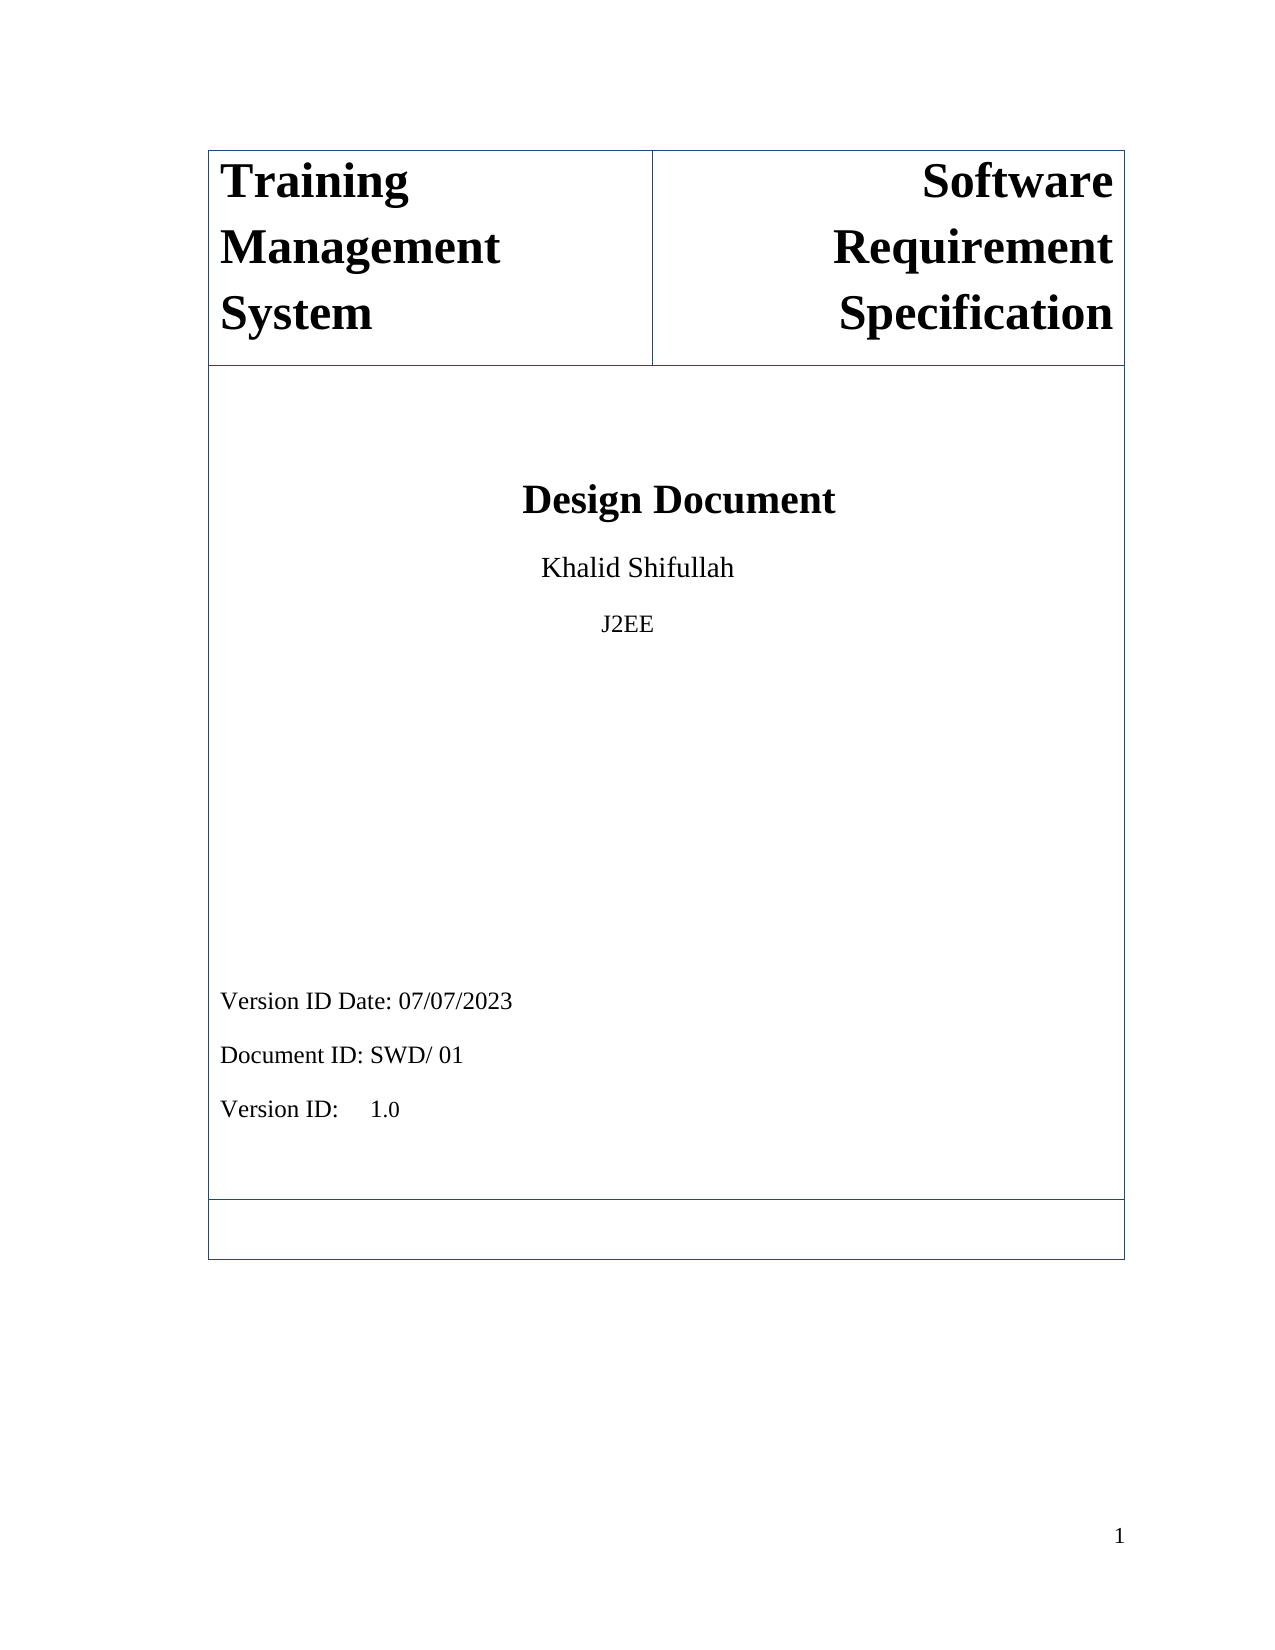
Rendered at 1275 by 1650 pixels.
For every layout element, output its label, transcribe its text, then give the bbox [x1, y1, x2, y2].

table_cell Design Document Khalid Shifullah J2EE Version ID Date: 07/07/2023 Document ID: SWD/ 01 Version ID: 1.0 [209, 366, 1124, 1199]
table_header Software Requirement Specification [653, 151, 1124, 365]
table_cell [209, 1200, 1124, 1259]
table_header Training Management System [209, 151, 652, 365]
